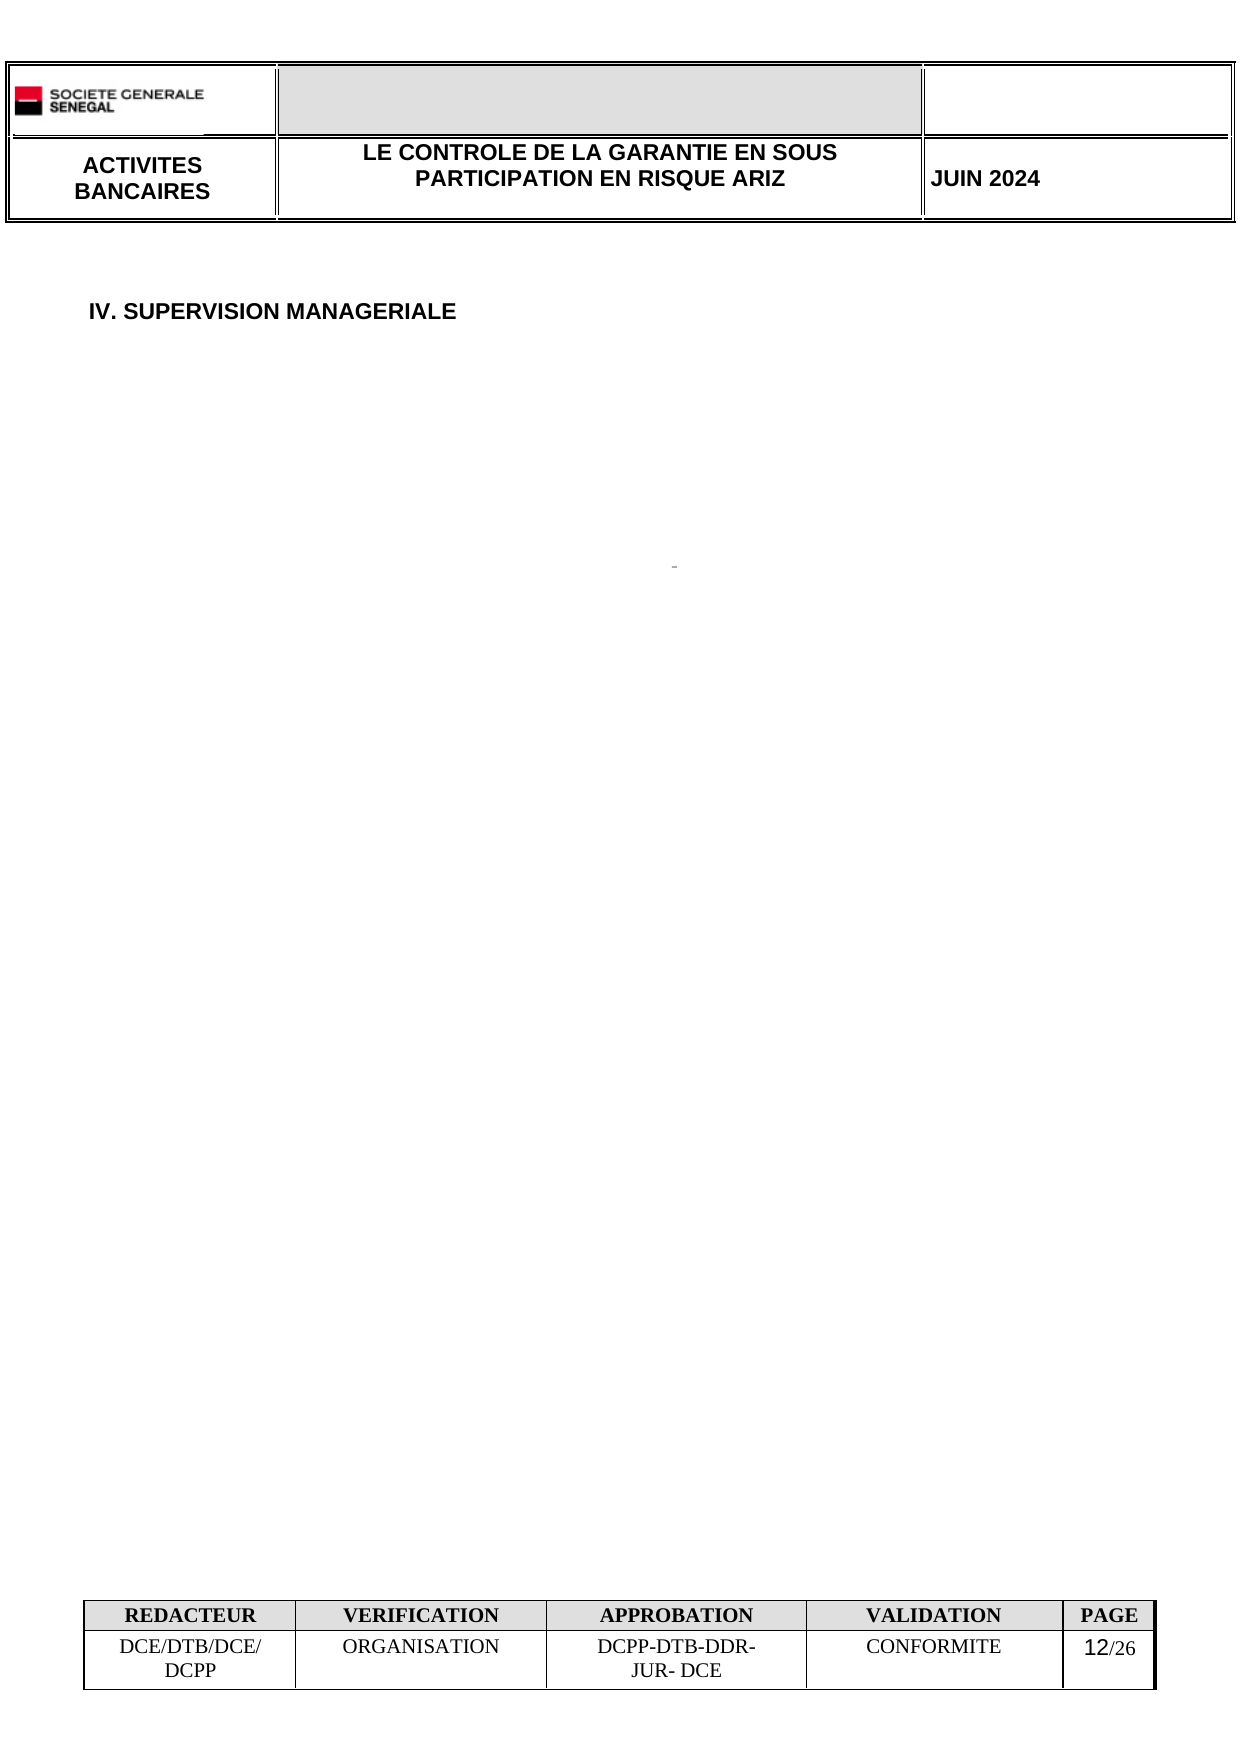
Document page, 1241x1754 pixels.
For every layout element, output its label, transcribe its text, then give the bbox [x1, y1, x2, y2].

picture [14, 70, 204, 135]
text IV. SUPERVISION MANAGERIALE [89, 298, 1176, 324]
